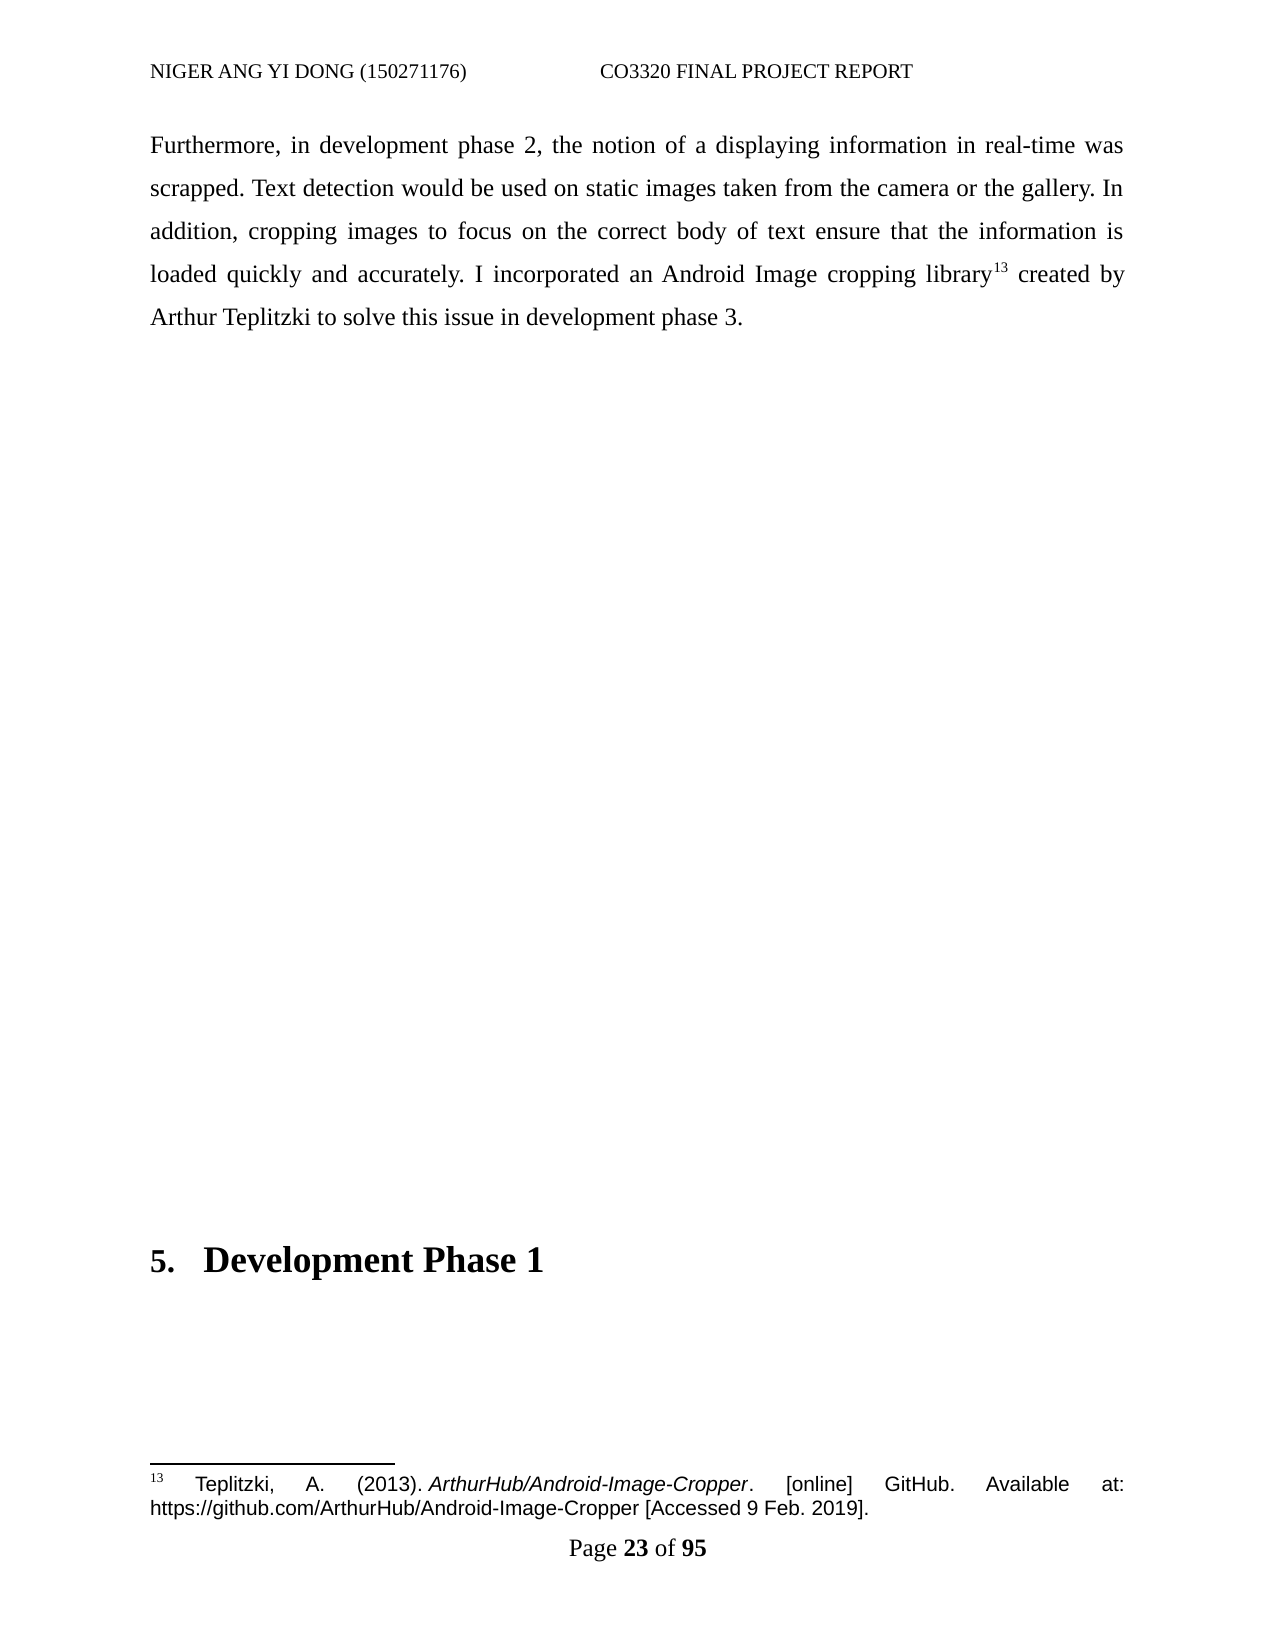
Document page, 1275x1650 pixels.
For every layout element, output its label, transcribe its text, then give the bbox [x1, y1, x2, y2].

subtitle Development Phase 1 [150, 1237, 1125, 1280]
text Furthermore, in development phase 2, the notion of a displaying information in real-time was scrapped. Text detection would be used on static images taken from the camera or the gallery. In addition, cropping images to focus on the correct body of text ensure that the information is loaded quickly and accurately. I incorporated an Android Image cropping library created by Arthur Teplitzki to solve this issue in development phase 3. [150, 130, 1125, 331]
